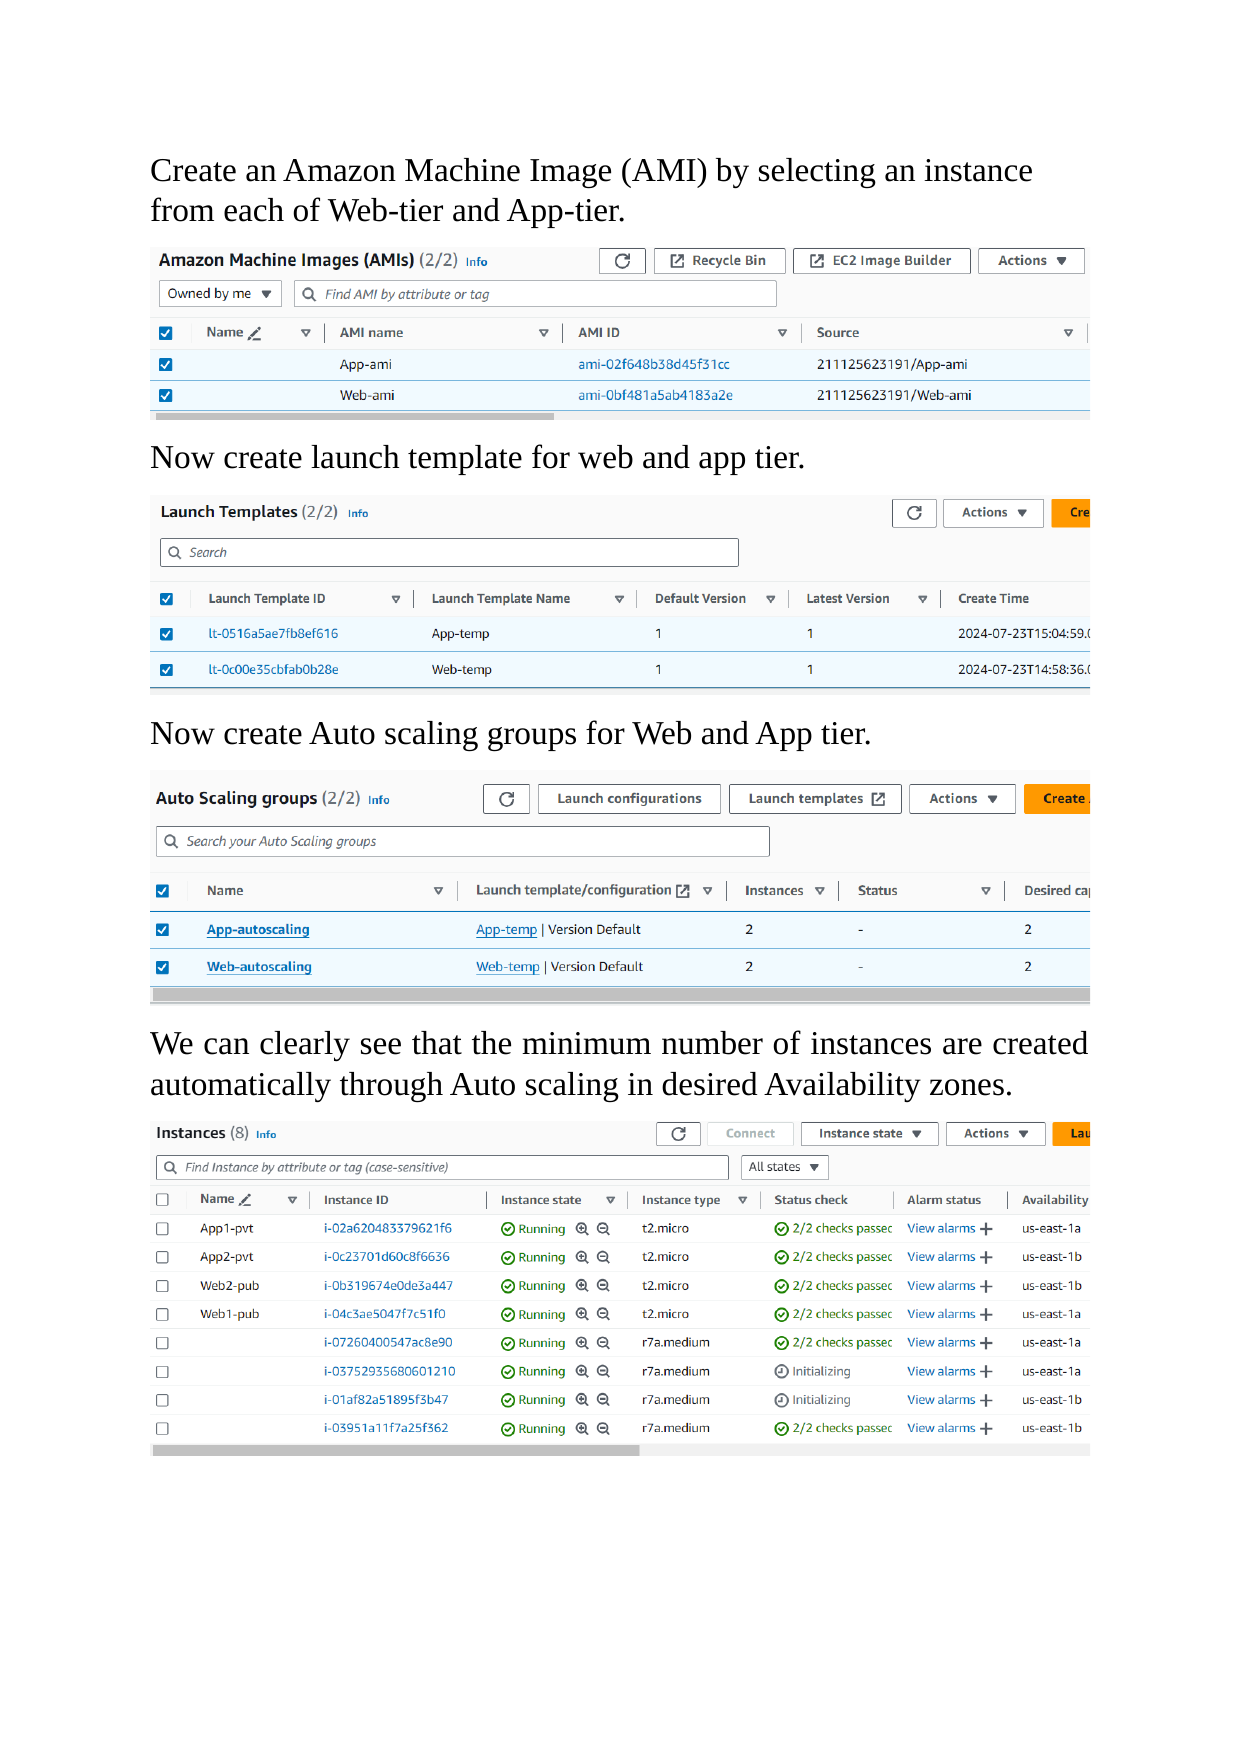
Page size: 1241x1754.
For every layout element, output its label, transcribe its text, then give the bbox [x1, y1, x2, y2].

text Now create Auto scaling groups for Web and App tier. [150, 713, 1090, 751]
text Now create launch template for web and app tier. [150, 438, 1090, 476]
picture [150, 1121, 1091, 1456]
text We can clearly see that the minimum number of instances are created automatically through Auto scaling in desired Availability zones. [150, 1023, 1090, 1102]
picture [150, 770, 1091, 1006]
picture [150, 495, 1091, 695]
text Create an Amazon Machine Image (AMI) by selecting an instance from each of Web-tier and App-tier. [150, 150, 1090, 229]
picture [150, 247, 1091, 420]
